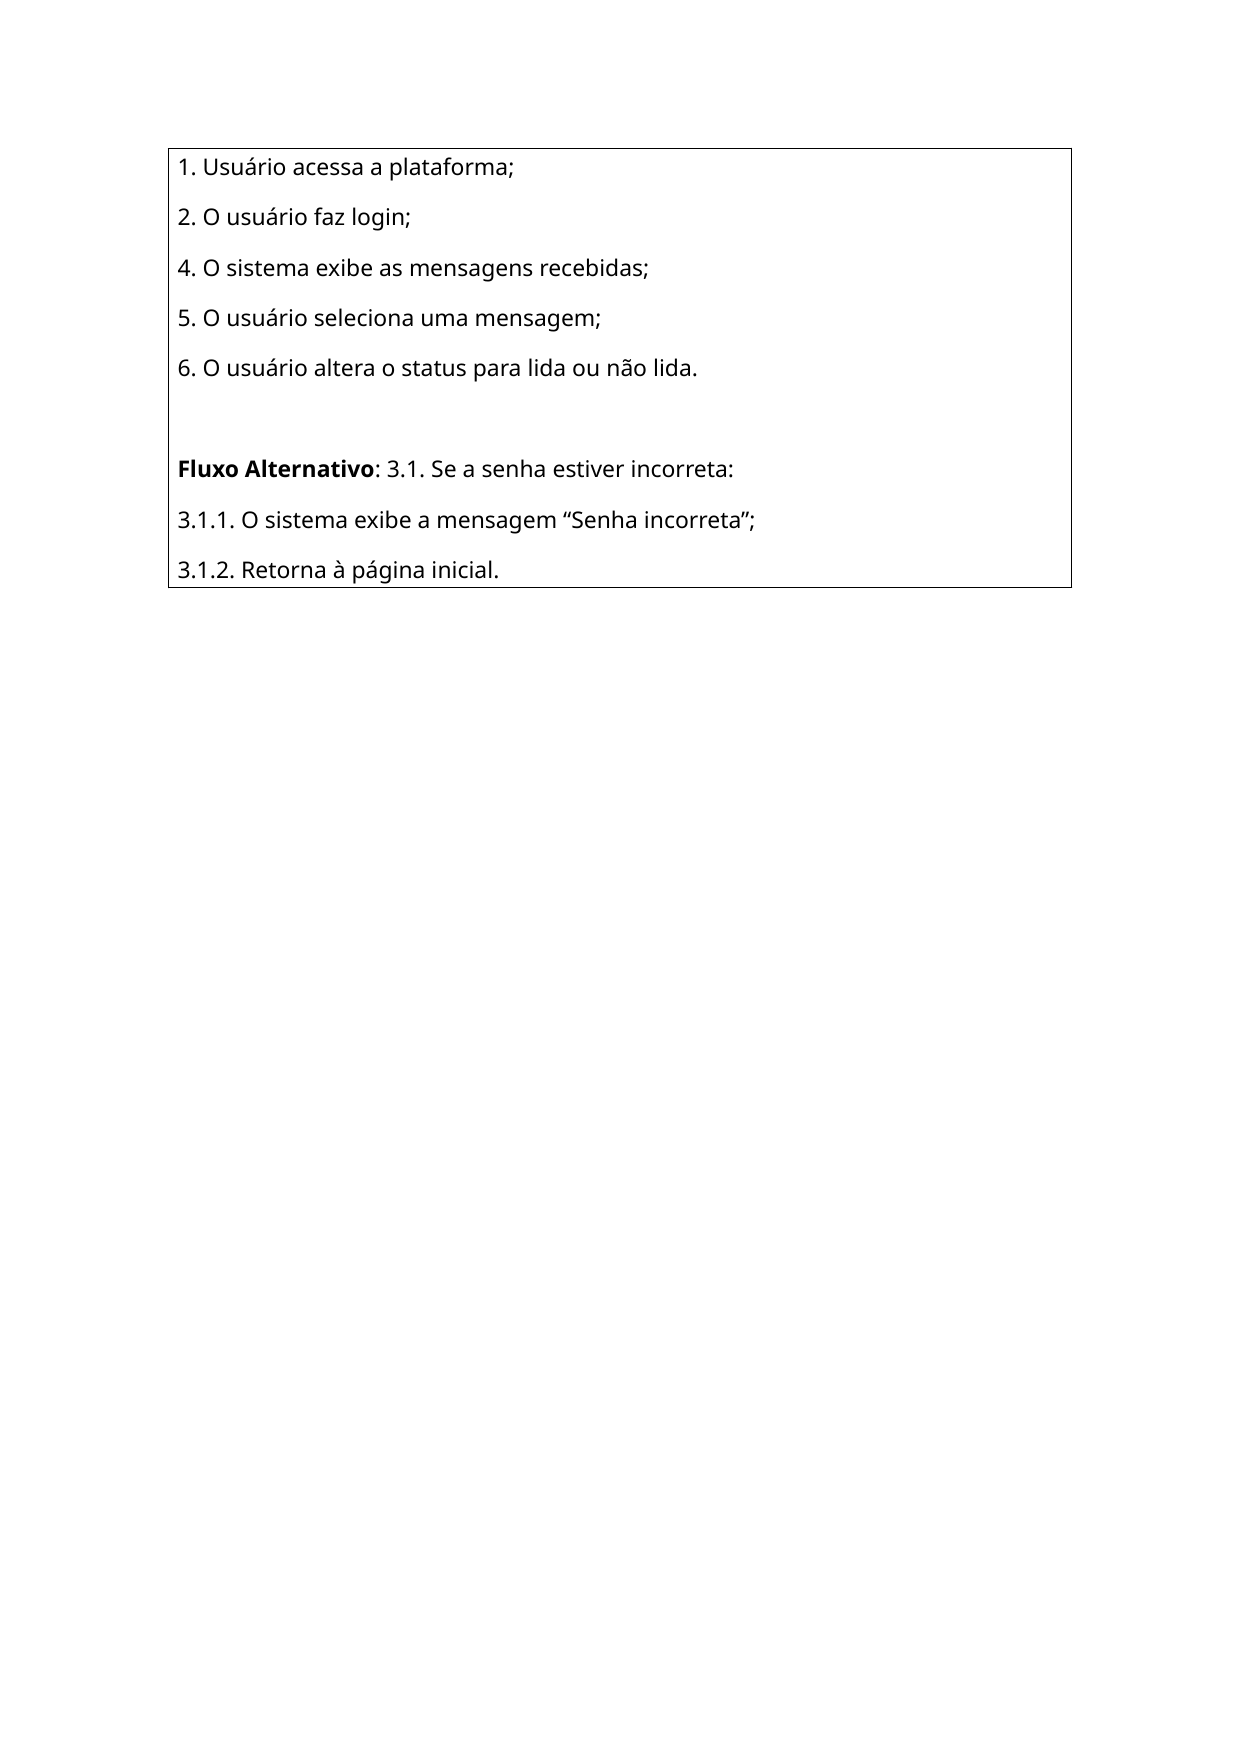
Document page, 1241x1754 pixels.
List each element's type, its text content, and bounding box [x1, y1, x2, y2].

text 1. Usuário acessa a plataforma; [169, 149, 1071, 182]
text Fluxo Alternativo: 3.1. Se a senha estiver incorreta: [169, 450, 1071, 484]
text 5. O usuário seleciona uma mensagem; [169, 299, 1071, 333]
text 3.1.1. O sistema exibe a mensagem “Senha incorreta”; [169, 501, 1071, 535]
text 6. O usuário altera o status para lida ou não lida. [169, 349, 1071, 384]
text 2. O usuário faz login; [169, 198, 1071, 232]
text 4. O sistema exibe as mensagens recebidas; [169, 248, 1071, 283]
text 3.1.2. Retorna à página inicial. [169, 551, 1071, 587]
